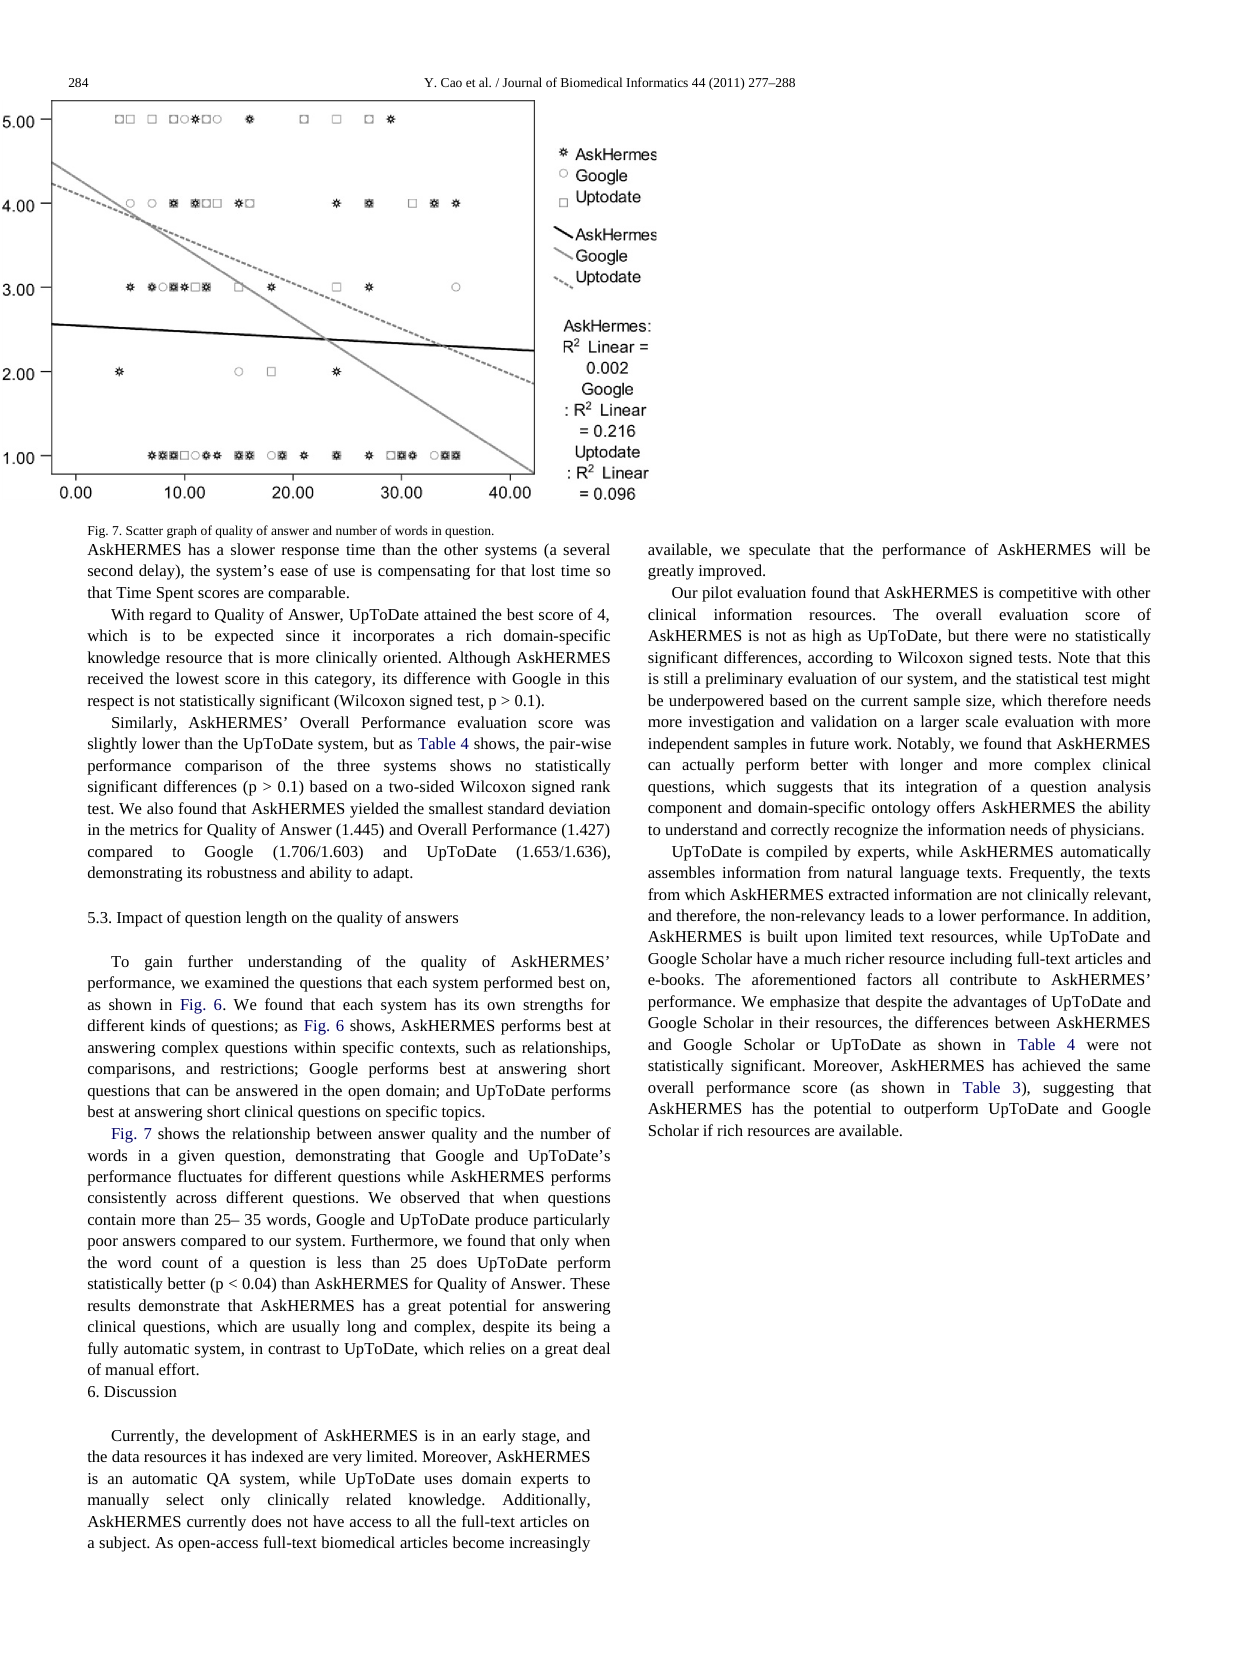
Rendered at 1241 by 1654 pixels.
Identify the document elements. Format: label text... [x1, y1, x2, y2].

text To gain further understanding of the quality of AskHERMES’ performance, we examined the questions that each system performed best on, as shown in Fig. 6. We found that each system has its own strengths for different kinds of questions; as Fig. 6 shows, AskHERMES performs best at answering complex questions within specific contexts, such as relationships, comparisons, and restrictions; Google performs best at answering short questions that can be answered in the open domain; and UpToDate performs best at answering short clinical questions on specific topics. [87, 952, 611, 1121]
text UpToDate is compiled by experts, while AskHERMES automatically assembles information from natural language texts. Frequently, the texts from which AskHERMES extracted information are not clinically relevant, and therefore, the non-relevancy leads to a lower performance. In addition, AskHERMES is built upon limited text resources, while UpToDate and Google Scholar have a much richer resource including full-text articles and e-books. The aforementioned factors all contribute to AskHERMES’ performance. We emphasize that despite the advantages of UpToDate and Google Scholar in their resources, the differences between AskHERMES and Google Scholar or UpToDate as shown in Table 4 were not statistically significant. Moreover, AskHERMES has achieved the same overall performance score (as shown in Table 3), suggesting that AskHERMES has the potential to outperform UpToDate and Google Scholar if rich resources are available. [648, 841, 1151, 1139]
text AskHERMES has a slower response time than the other systems (a several second delay), the system’s ease of use is compensating for that lost time so that Time Spent scores are comparable. [87, 540, 611, 602]
text Currently, the development of AskHERMES is in an early stage, and the data resources it has indexed are very limited. Moreover, AskHERMES is an automatic QA system, while UpToDate uses domain experts to manually select only clinically related knowledge. Additionally, AskHERMES currently does not have access to all the full-text articles on a subject. As open-access full-text biomedical articles become increasingly available, we speculate that the performance of AskHERMES will be greatly improved. [87, 1426, 591, 1552]
text Similarly, AskHERMES’ Overall Performance evaluation score was slightly lower than the UpToDate system, but as Table 4 shows, the pair-wise performance comparison of the three systems shows no statistically significant differences (p > 0.1) based on a two-sided Wilcoxon signed rank test. We also found that AskHERMES yielded the smallest standard deviation in the metrics for Quality of Answer (1.445) and Overall Performance (1.427) compared to Google (1.706/1.603) and UpToDate (1.653/1.636), demonstrating its robustness and ability to adapt. [87, 713, 611, 882]
text With regard to Quality of Answer, UpToDate attained the best score of 4, which is to be expected since it incorporates a rich domain-specific knowledge resource that is more clinically oriented. Although AskHERMES received the lowest score in this category, its difference with Google in this respect is not statistically significant (Wilcoxon signed test, p > 0.1). [87, 605, 611, 710]
subtitle 5.3. Impact of question length on the quality of answers [87, 908, 611, 927]
subtitle 6. Discussion [87, 1382, 611, 1401]
text Fig. 7. Scatter graph of quality of answer and number of words in question. [87, 522, 1172, 538]
text Our pilot evaluation found that AskHERMES is competitive with other clinical information resources. The overall evaluation score of AskHERMES is not as high as UpToDate, but there were no statistically significant differences, according to Wilcoxon signed tests. Note that this is still a preliminary evaluation of our system, and the statistical test might be underpowered based on the current sample size, which therefore needs more investigation and validation on a larger scale evaluation with more independent samples in future work. Notably, we found that AskHERMES can actually perform better with longer and more complex clinical questions, which suggests that its integration of a question analysis component and domain-specific ontology offers AskHERMES the ability to understand and correctly recognize the information needs of physicians. [648, 583, 1151, 838]
text Fig. 7 shows the relationship between answer quality and the number of words in a given question, demonstrating that Google and UpToDate’s performance fluctuates for different questions while AskHERMES performs consistently across different questions. We observed that when questions contain more than 25– 35 words, Google and UpToDate produce particularly poor answers compared to our system. Furthermore, we found that only when the word count of a question is less than 25 does UpToDate perform statistically better (p < 0.04) than AskHERMES for Quality of Answer. These results demonstrate that AskHERMES has a great potential for answering clinical questions, which are usually long and complex, despite its being a fully automatic system, in contrast to UpToDate, which relies on a great deal of manual effort. [87, 1124, 611, 1379]
picture [1, 99, 657, 500]
